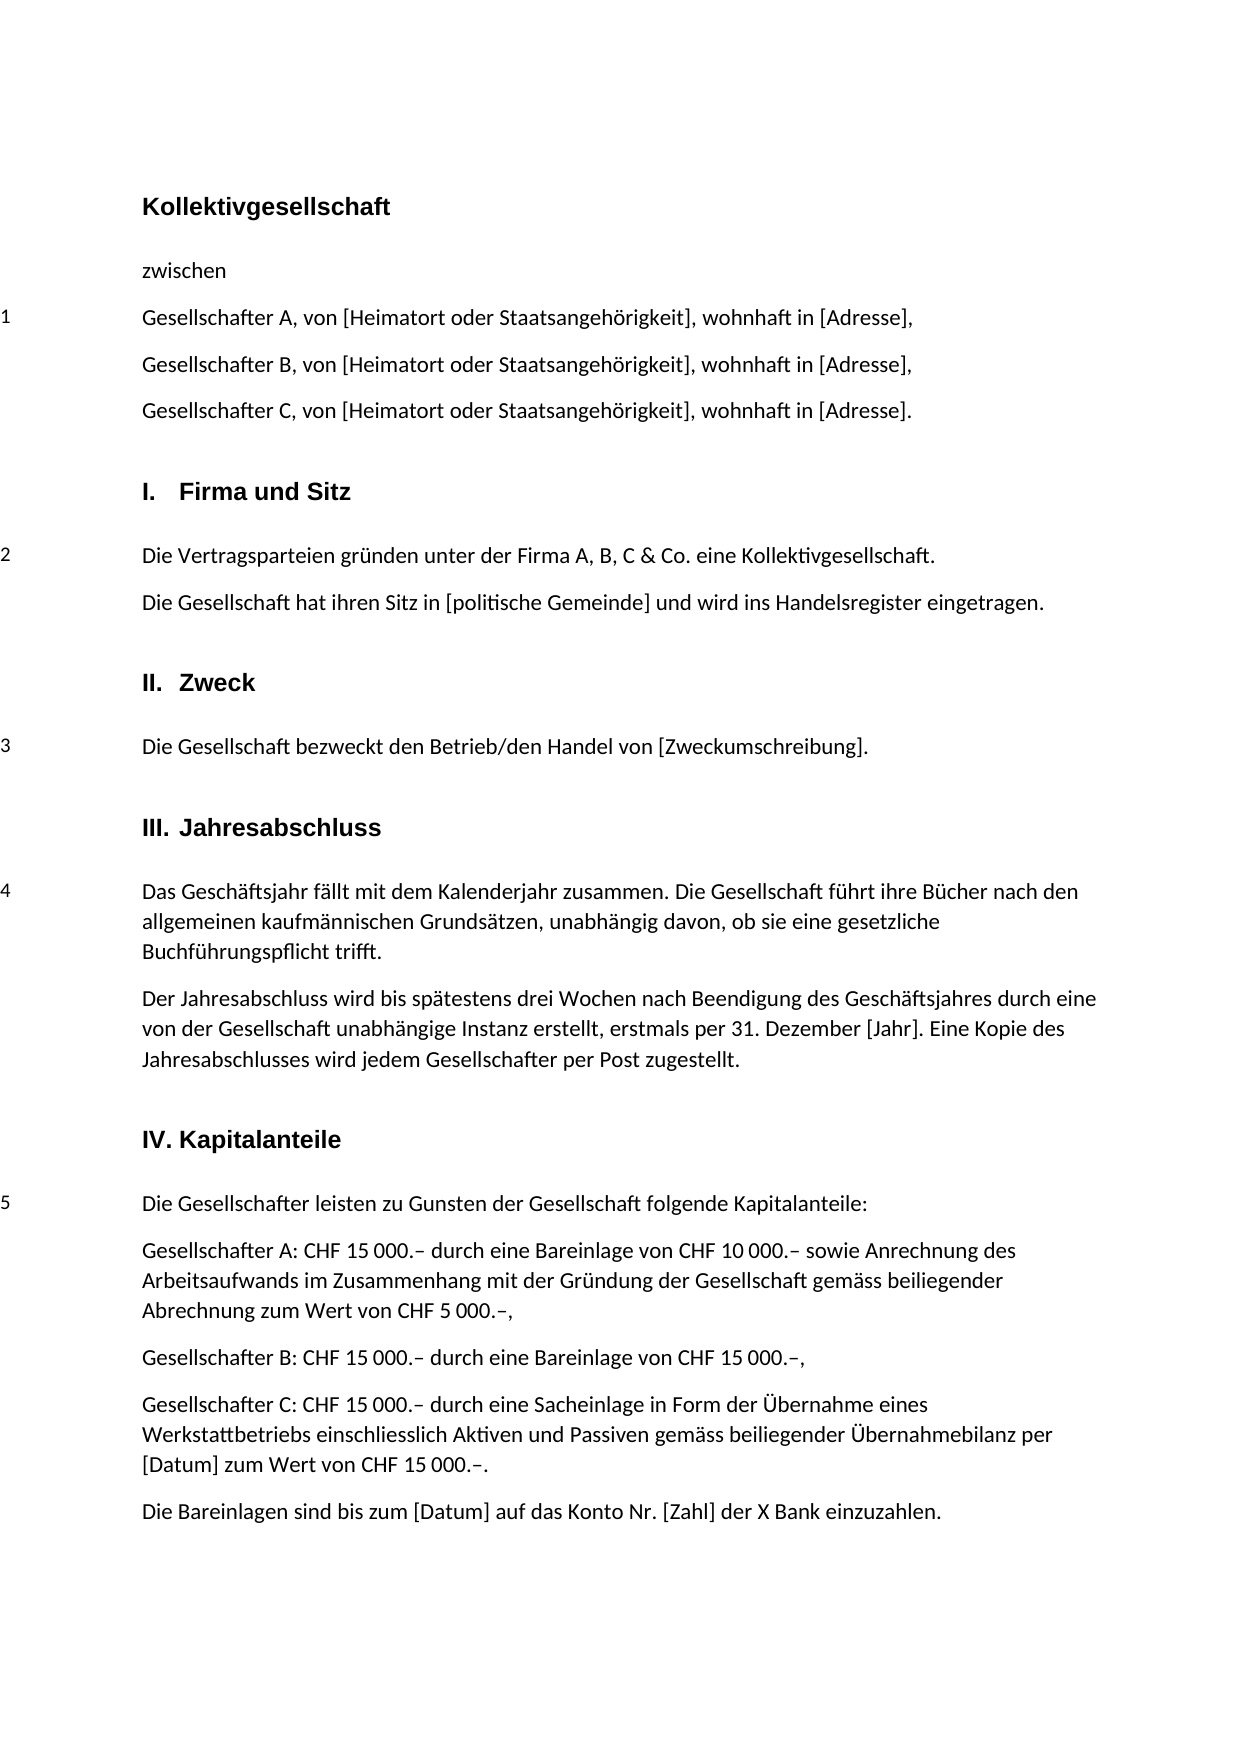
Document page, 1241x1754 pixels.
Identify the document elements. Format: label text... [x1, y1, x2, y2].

text Die Bareinlagen sind bis zum [Datum] auf das Konto Nr. [Zahl] der X Bank einzuzahlen. [142, 1497, 1098, 1526]
text Der Jahresabschluss wird bis spätestens drei Wochen nach Beendigung des Geschäftsjahres durch eine von der Gesellschaft unabhängige Instanz erstellt, erstmals per 31. Dezember [Jahr]. Eine Kopie des Jahresabschlusses wird jedem Gesellschafter per Post zugestellt. [142, 984, 1098, 1073]
text Die Gesellschaft bezweckt den Betrieb/den Handel von [Zweckumschreibung]. [142, 732, 1098, 761]
text Gesellschafter C, von [Heimatort oder Staatsangehörigkeit], wohnhaft in [Adresse]. [142, 397, 1098, 425]
text Das Geschäftsjahr fällt mit dem Kalenderjahr zusammen. Die Gesellschaft führt ihre Bücher nach den allgemeinen kaufmännischen Grundsätzen, unabhängig davon, ob sie eine gesetzliche Buchführungspflicht trifft. [142, 877, 1098, 965]
text Die Gesellschafter leisten zu Gunsten der Gesellschaft folgende Kapitalanteile: [142, 1189, 1098, 1217]
text zwischen [142, 256, 1098, 284]
text Gesellschafter B: CHF 15 000.– durch eine Bareinlage von CHF 15 000.–, [142, 1343, 1098, 1371]
text Gesellschafter C: CHF 15 000.– durch eine Sacheinlage in Form der Übernahme eines Werkstattbetriebs einschliesslich Aktiven und Passiven gemäss beiliegender Übernahmebilanz per [Datum] zum Wert von CHF 15 000.–. [142, 1390, 1098, 1479]
title Kollektivgesellschaft [142, 192, 1098, 221]
title III. Jahresabschluss [142, 813, 1098, 841]
text Gesellschafter B, von [Heimatort oder Staatsangehörigkeit], wohnhaft in [Adresse], [142, 350, 1098, 378]
text Gesellschafter A: CHF 15 000.– durch eine Bareinlage von CHF 10 000.– sowie Anrechnung des Arbeitsaufwands im Zusammenhang mit der Gründung der Gesellschaft gemäss beiliegender Abrechnung zum Wert von CHF 5 000.–, [142, 1236, 1098, 1324]
title II. Zweck [142, 668, 1098, 697]
text Die Vertragsparteien gründen unter der Firma A, B, C & Co. eine Kollektivgesellschaft. [142, 541, 1098, 569]
text Gesellschafter A, von [Heimatort oder Staatsangehörigkeit], wohnhaft in [Adresse], [142, 303, 1098, 331]
title IV. Kapitalanteile [142, 1125, 1098, 1154]
text Die Gesellschaft hat ihren Sitz in [politische Gemeinde] und wird ins Handelsregister eingetragen. [142, 588, 1098, 616]
title I. Firma und Sitz [142, 477, 1098, 506]
